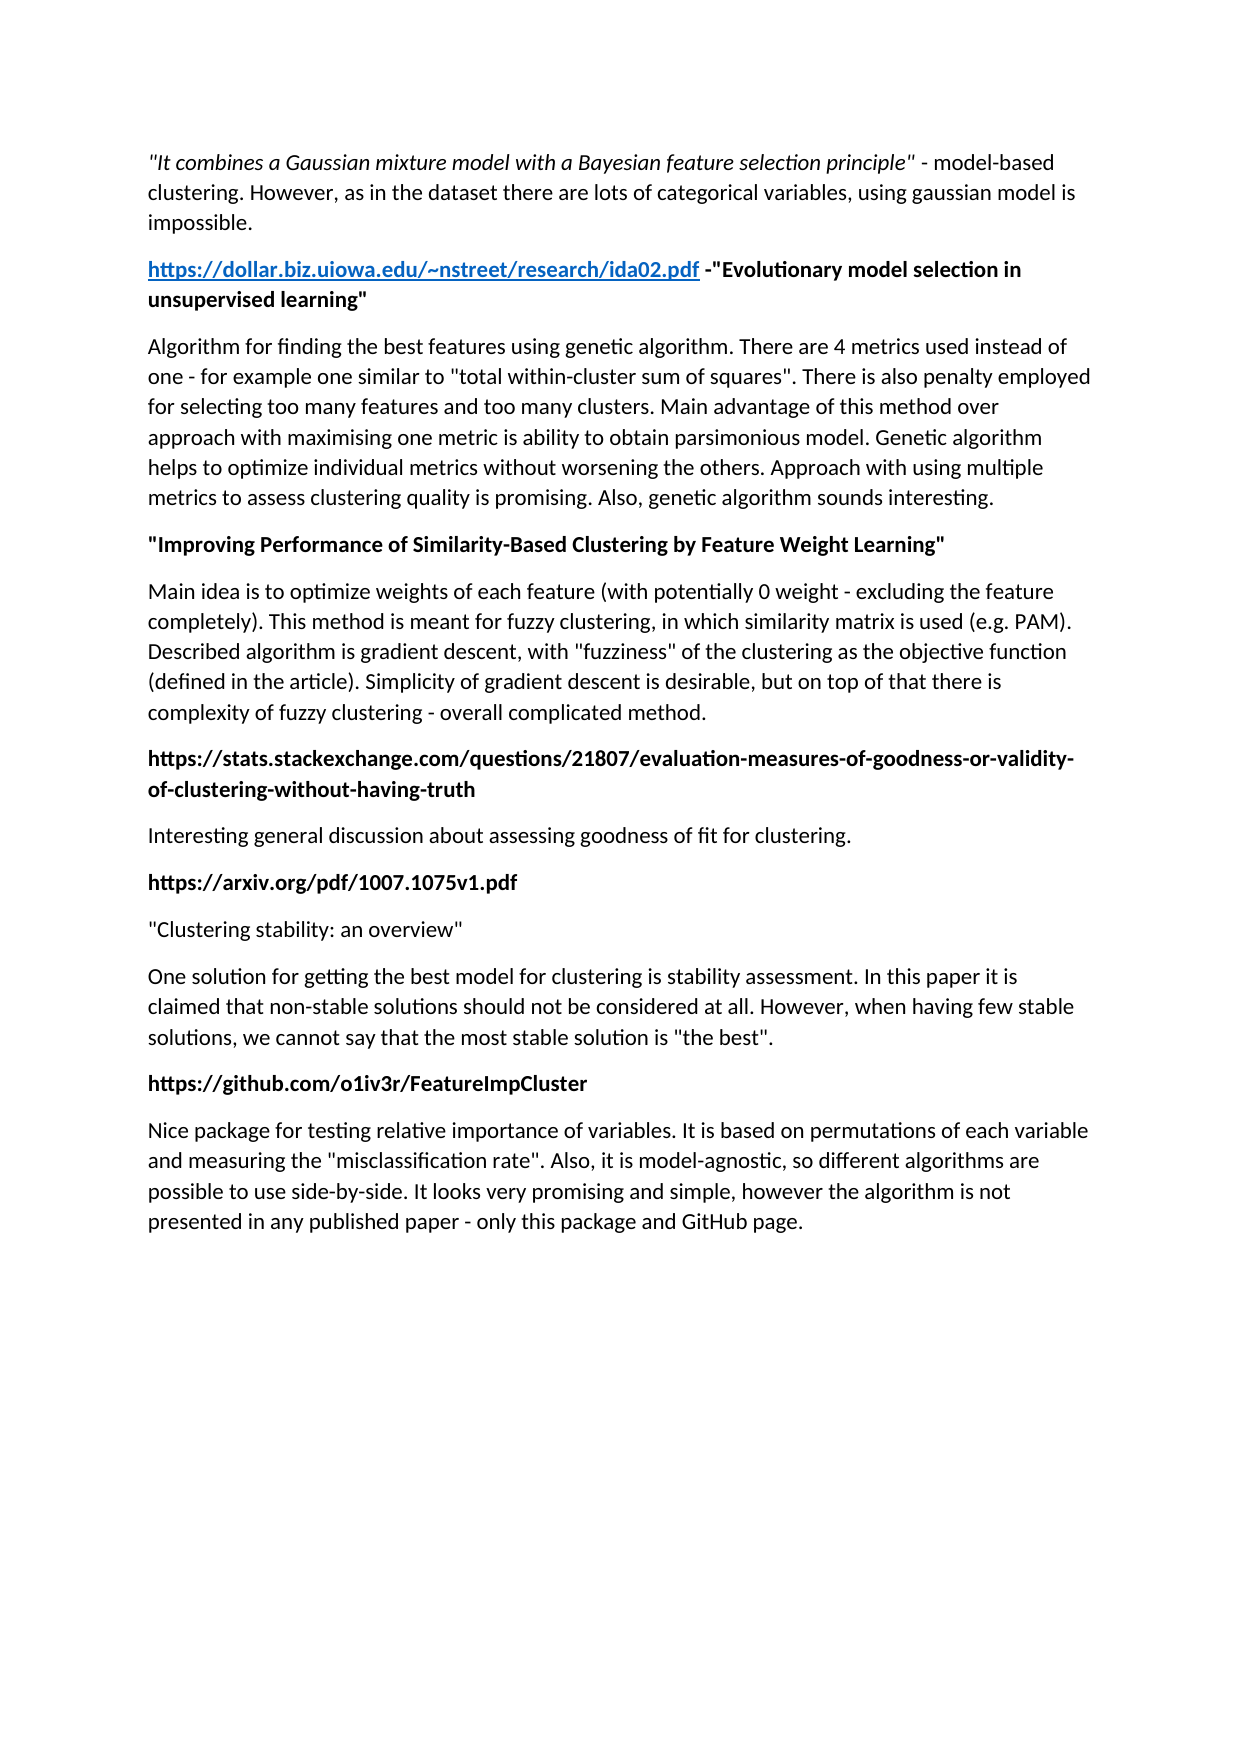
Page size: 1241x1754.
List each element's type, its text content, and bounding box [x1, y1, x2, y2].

text One solution for getting the best model for clustering is stability assessment. In this paper it is claimed that non-stable solutions should not be considered at all. However, when having few stable solutions, we cannot say that the most stable solution is "the best". [148, 962, 1093, 1051]
text Main idea is to optimize weights of each feature (with potentially 0 weight - excluding the feature completely). This method is meant for fuzzy clustering, in which similarity matrix is used (e.g. PAM). Described algorithm is gradient descent, with "fuzziness" of the clustering as the objective function (defined in the article). Simplicity of gradient descent is desirable, but on top of that there is complexity of fuzzy clustering - overall complicated method. [148, 577, 1093, 726]
text https://github.com/o1iv3r/FeatureImpCluster [148, 1069, 1093, 1097]
text Nice package for testing relative importance of variables. It is based on permutations of each variable and measuring the "misclassification rate". Also, it is model-agnostic, so different algorithms are possible to use side-by-side. It looks very promising and simple, however the algorithm is not presented in any published paper - only this package and GitHub page. [148, 1116, 1093, 1235]
text "Clustering stability: an overview" [148, 915, 1093, 943]
text https://dollar.biz.uiowa.edu/~nstreet/research/ida02.pdf -"Evolutionary model selection in unsupervised learning" [148, 255, 1093, 313]
text "It combines a Gaussian mixture model with a Bayesian feature selection principle" - model-based clustering. However, as in the dataset there are lots of categorical variables, using gaussian model is impossible. [148, 148, 1093, 236]
text https://arxiv.org/pdf/1007.1075v1.pdf [148, 868, 1093, 896]
text Interesting general discussion about assessing goodness of fit for clustering. [148, 822, 1093, 849]
text https://stats.stackexchange.com/questions/21807/evaluation-measures-of-goodness-or-validity-of-clustering-without-having-truth [148, 744, 1093, 803]
text Algorithm for finding the best features using genetic algorithm. There are 4 metrics used instead of one - for example one similar to "total within-cluster sum of squares". There is also penalty employed for selecting too many features and too many clusters. Main advantage of this method over approach with maximising one metric is ability to obtain parsimonious model. Genetic algorithm helps to optimize individual metrics without worsening the others. Approach with using multiple metrics to assess clustering quality is promising. Also, genetic algorithm sounds interesting. [148, 332, 1093, 511]
text "Improving Performance of Similarity-Based Clustering by Feature Weight Learning" [148, 530, 1093, 558]
